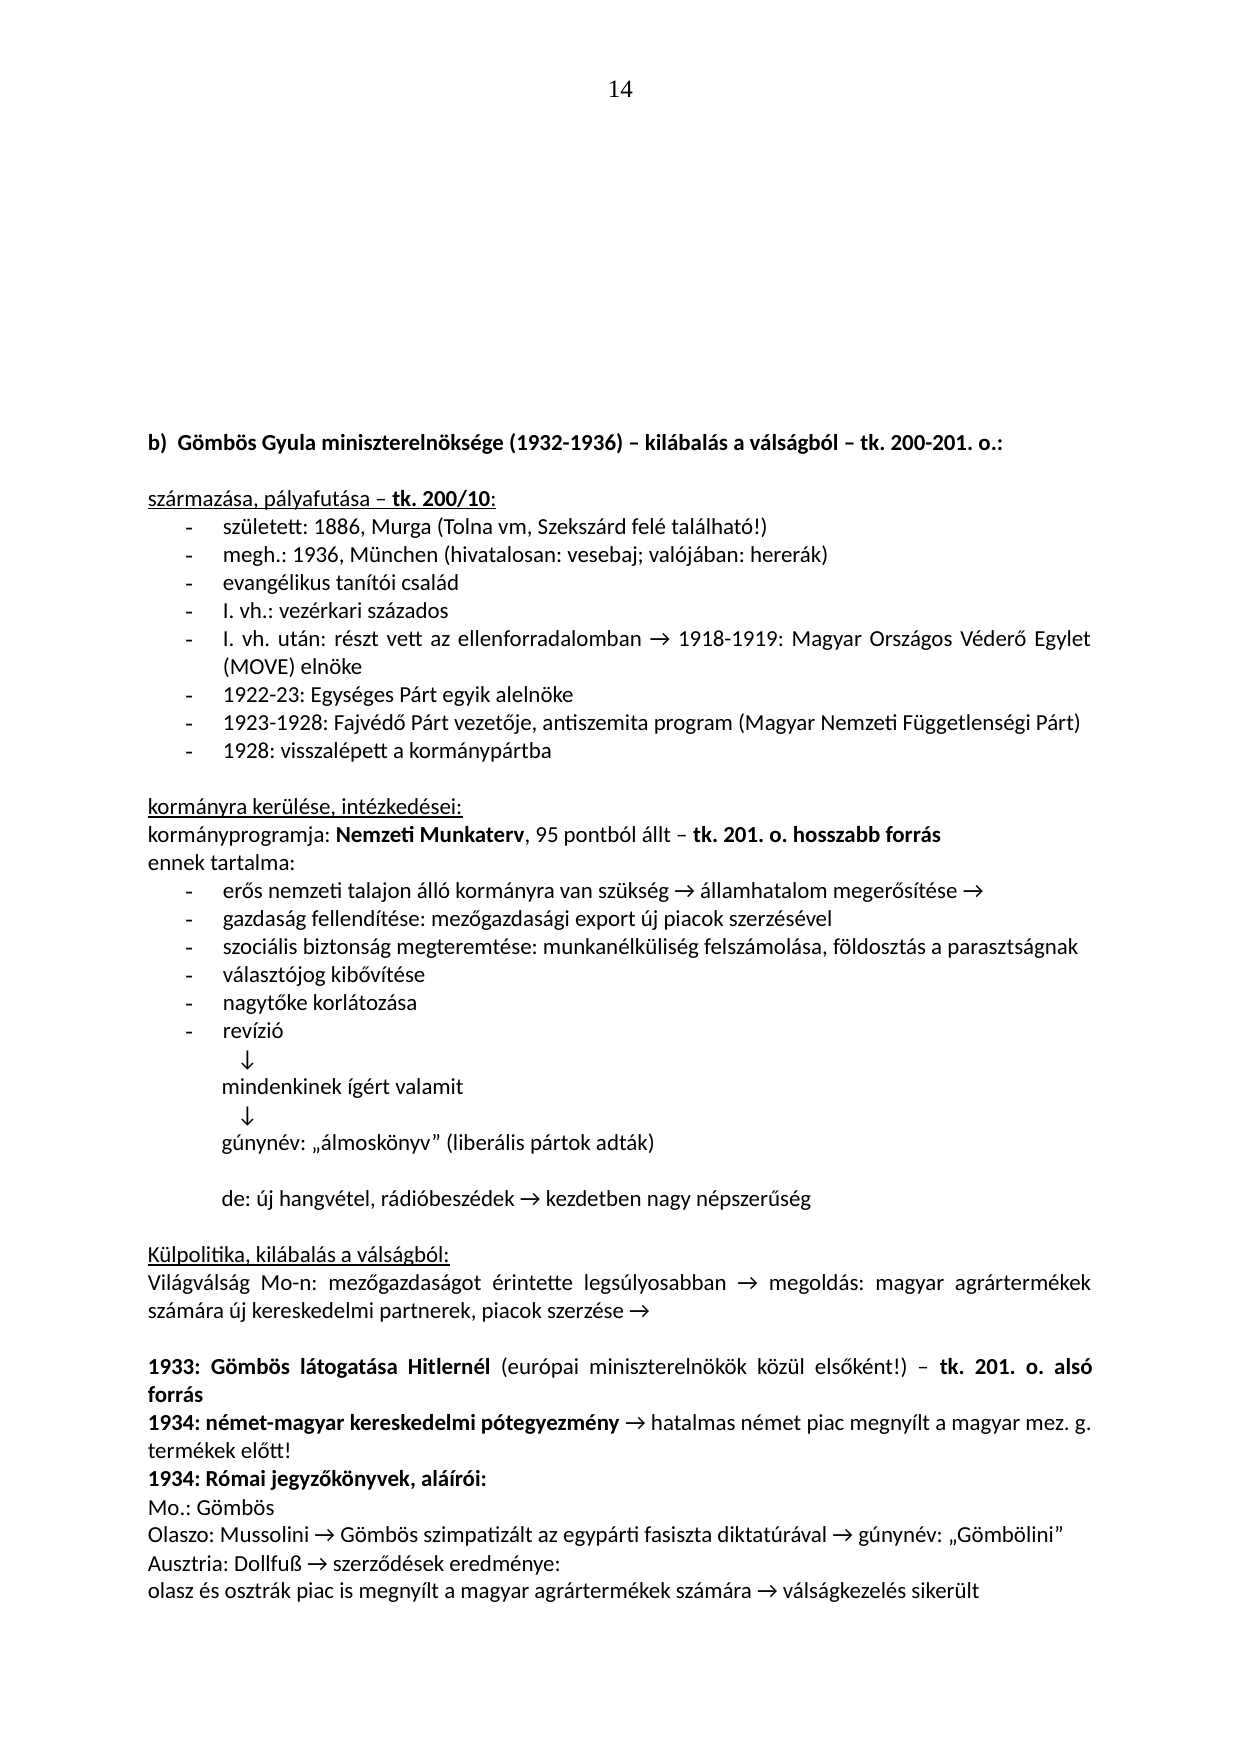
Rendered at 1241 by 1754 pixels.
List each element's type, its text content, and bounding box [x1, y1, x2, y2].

list 1928: visszalépett a kormánypártba [185, 736, 1093, 764]
list szociális biztonság megteremtése: munkanélküliség felszámolása, földosztás a parasztságnak [185, 932, 1093, 960]
text Külpolitika, kilábalás a válságból: [148, 1240, 1093, 1268]
text gúnynév: „álmoskönyv” (liberális pártok adták) [148, 1128, 1093, 1156]
text ↓ [148, 1044, 1093, 1072]
text Olaszo: Mussolini → Gömbös szimpatizált az egypárti fasiszta diktatúrával → gúnynév: „Gömbölini” [148, 1521, 1093, 1549]
list revízió [185, 1016, 1093, 1044]
text de: új hangvétel, rádióbeszédek → kezdetben nagy népszerűség [148, 1184, 1093, 1212]
text kormányra kerülése, intézkedései: [148, 792, 1093, 820]
list evangélikus tanítói család [185, 568, 1093, 596]
list erős nemzeti talajon álló kormányra van szükség → államhatalom megerősítése → [185, 876, 1093, 904]
text ↓ [148, 1100, 1093, 1128]
list született: 1886, Murga (Tolna vm, Szekszárd felé található!) [185, 512, 1093, 540]
list 1922-23: Egységes Párt egyik alelnöke [185, 680, 1093, 708]
text kormányprogramja: Nemzeti Munkaterv, 95 pontból állt – tk. 201. o. hosszabb forrás [148, 820, 1093, 848]
list nagytőke korlátozása [185, 988, 1093, 1016]
list I. vh.: vezérkari százados [185, 596, 1093, 624]
text 1934: Római jegyzőkönyvek, aláírói: [148, 1464, 1093, 1493]
text 1933: Gömbös látogatása Hitlernél (európai miniszterelnökök közül elsőként!) – tk. 201. o. alsó forrás [148, 1352, 1093, 1408]
text olasz és osztrák piac is megnyílt a magyar agrártermékek számára → válságkezelés sikerült [148, 1577, 1093, 1605]
list I. vh. után: részt vett az ellenforradalomban → 1918-1919: Magyar Országos Véderő Egylet (MOVE) elnöke [185, 624, 1093, 680]
text 1934: német-magyar kereskedelmi pótegyezmény → hatalmas német piac megnyílt a magyar mez. g. termékek előtt! [148, 1408, 1093, 1464]
list megh.: 1936, München (hivatalosan: vesebaj; valójában: hererák) [185, 540, 1093, 568]
text ennek tartalma: [148, 848, 1093, 876]
list gazdaság fellendítése: mezőgazdasági export új piacok szerzésével [185, 904, 1093, 932]
text Világválság Mo-n: mezőgazdaságot érintette legsúlyosabban → megoldás: magyar agrártermékek számára új kereskedelmi partnerek, piacok szerzése → [148, 1268, 1093, 1324]
text származása, pályafutása – tk. 200/10: [148, 484, 1093, 512]
list 1923-1928: Fajvédő Párt vezetője, antiszemita program (Magyar Nemzeti Függetlenségi Párt) [185, 708, 1093, 736]
text mindenkinek ígért valamit [148, 1072, 1093, 1100]
list Gömbös Gyula miniszterelnöksége (1932-1936) – kilábalás a válságból – tk. 200-201. o.: [148, 428, 1093, 456]
text Mo.: Gömbös [148, 1493, 1093, 1521]
text Ausztria: Dollfuß → szerződések eredménye: [148, 1549, 1093, 1577]
list választójog kibővítése [185, 960, 1093, 988]
